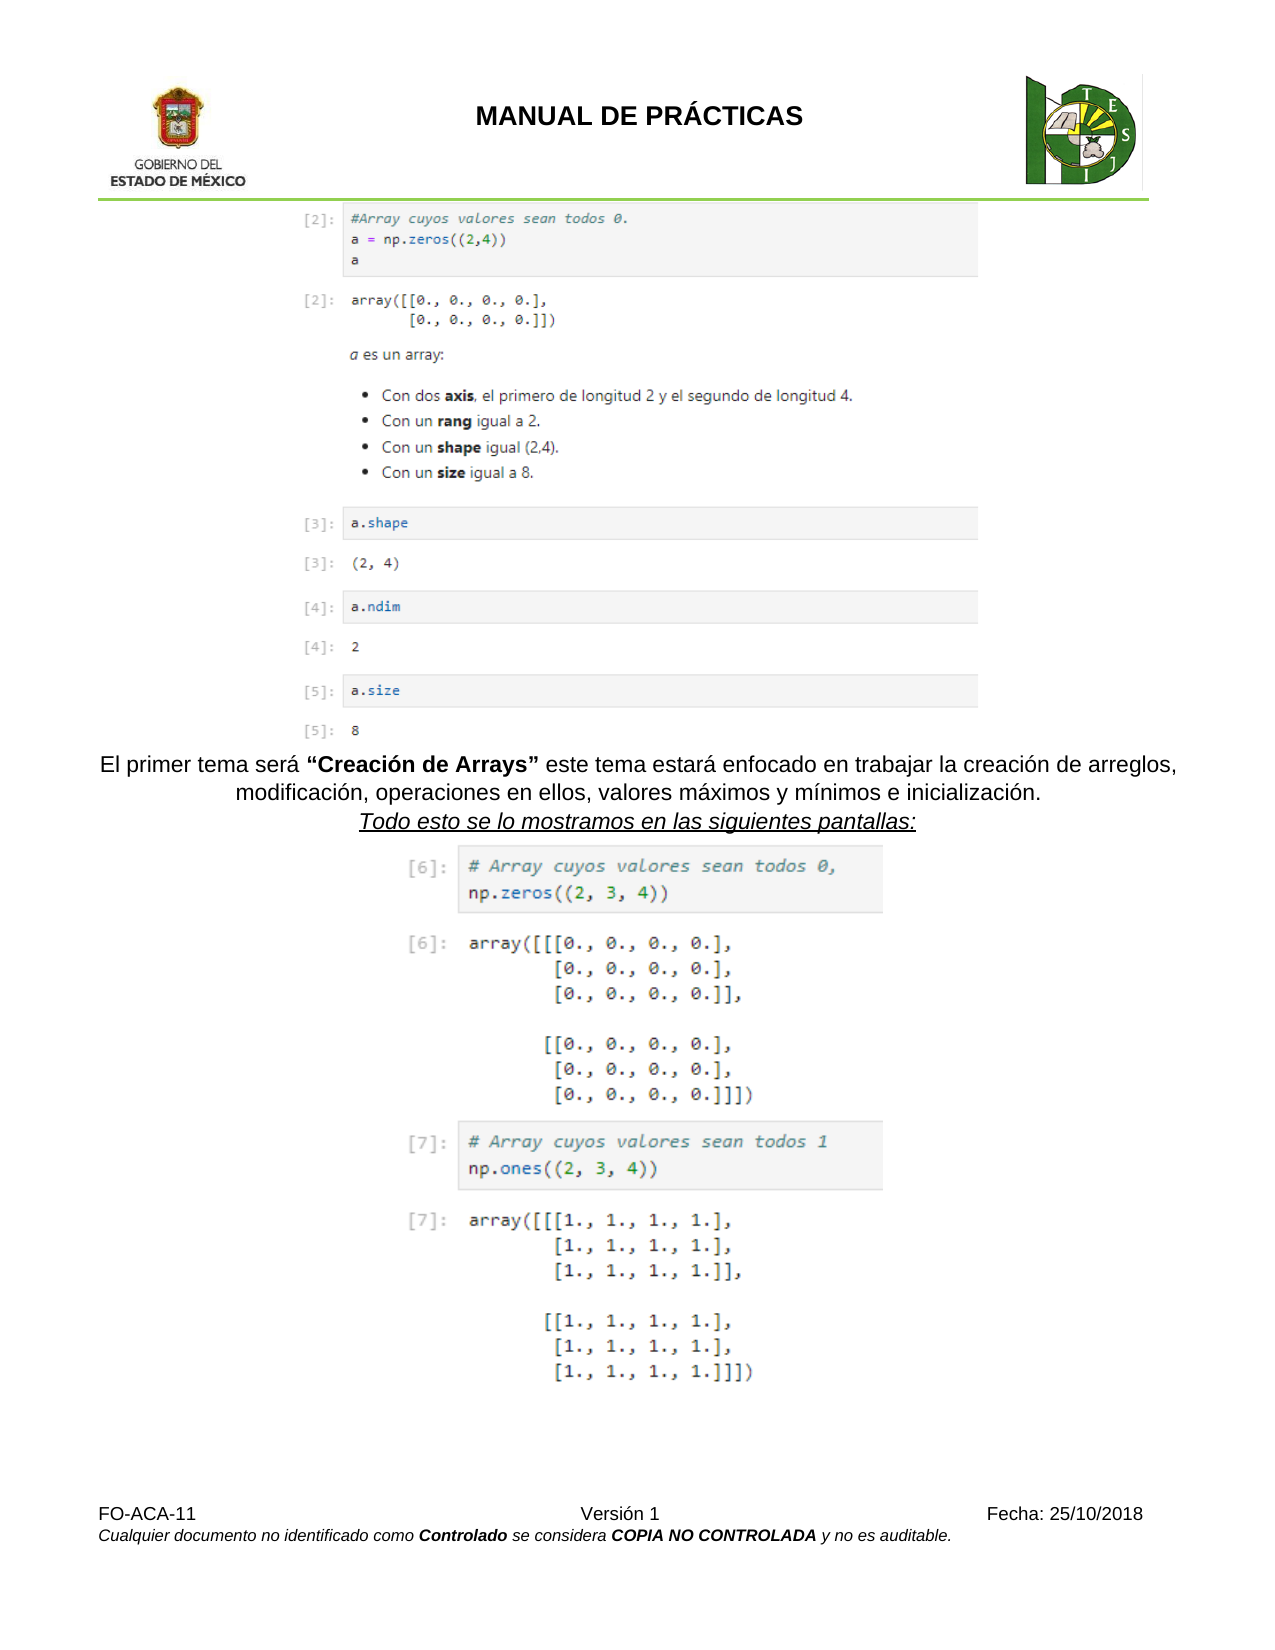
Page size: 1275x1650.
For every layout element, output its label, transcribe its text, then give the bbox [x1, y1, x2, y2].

text El primer tema será “Creación de Arrays” este tema estará enfocado en trabajar la creación de arreglos, modificación, operaciones en ellos, valores máximos y mínimos e inicialización. [98, 199, 1179, 254]
text Todo esto se lo mostramos en las siguientes pantallas: [98, 256, 1179, 283]
picture [102, 76, 248, 195]
picture [138, 859, 1138, 1131]
picture [393, 284, 883, 841]
picture [1024, 74, 1143, 191]
